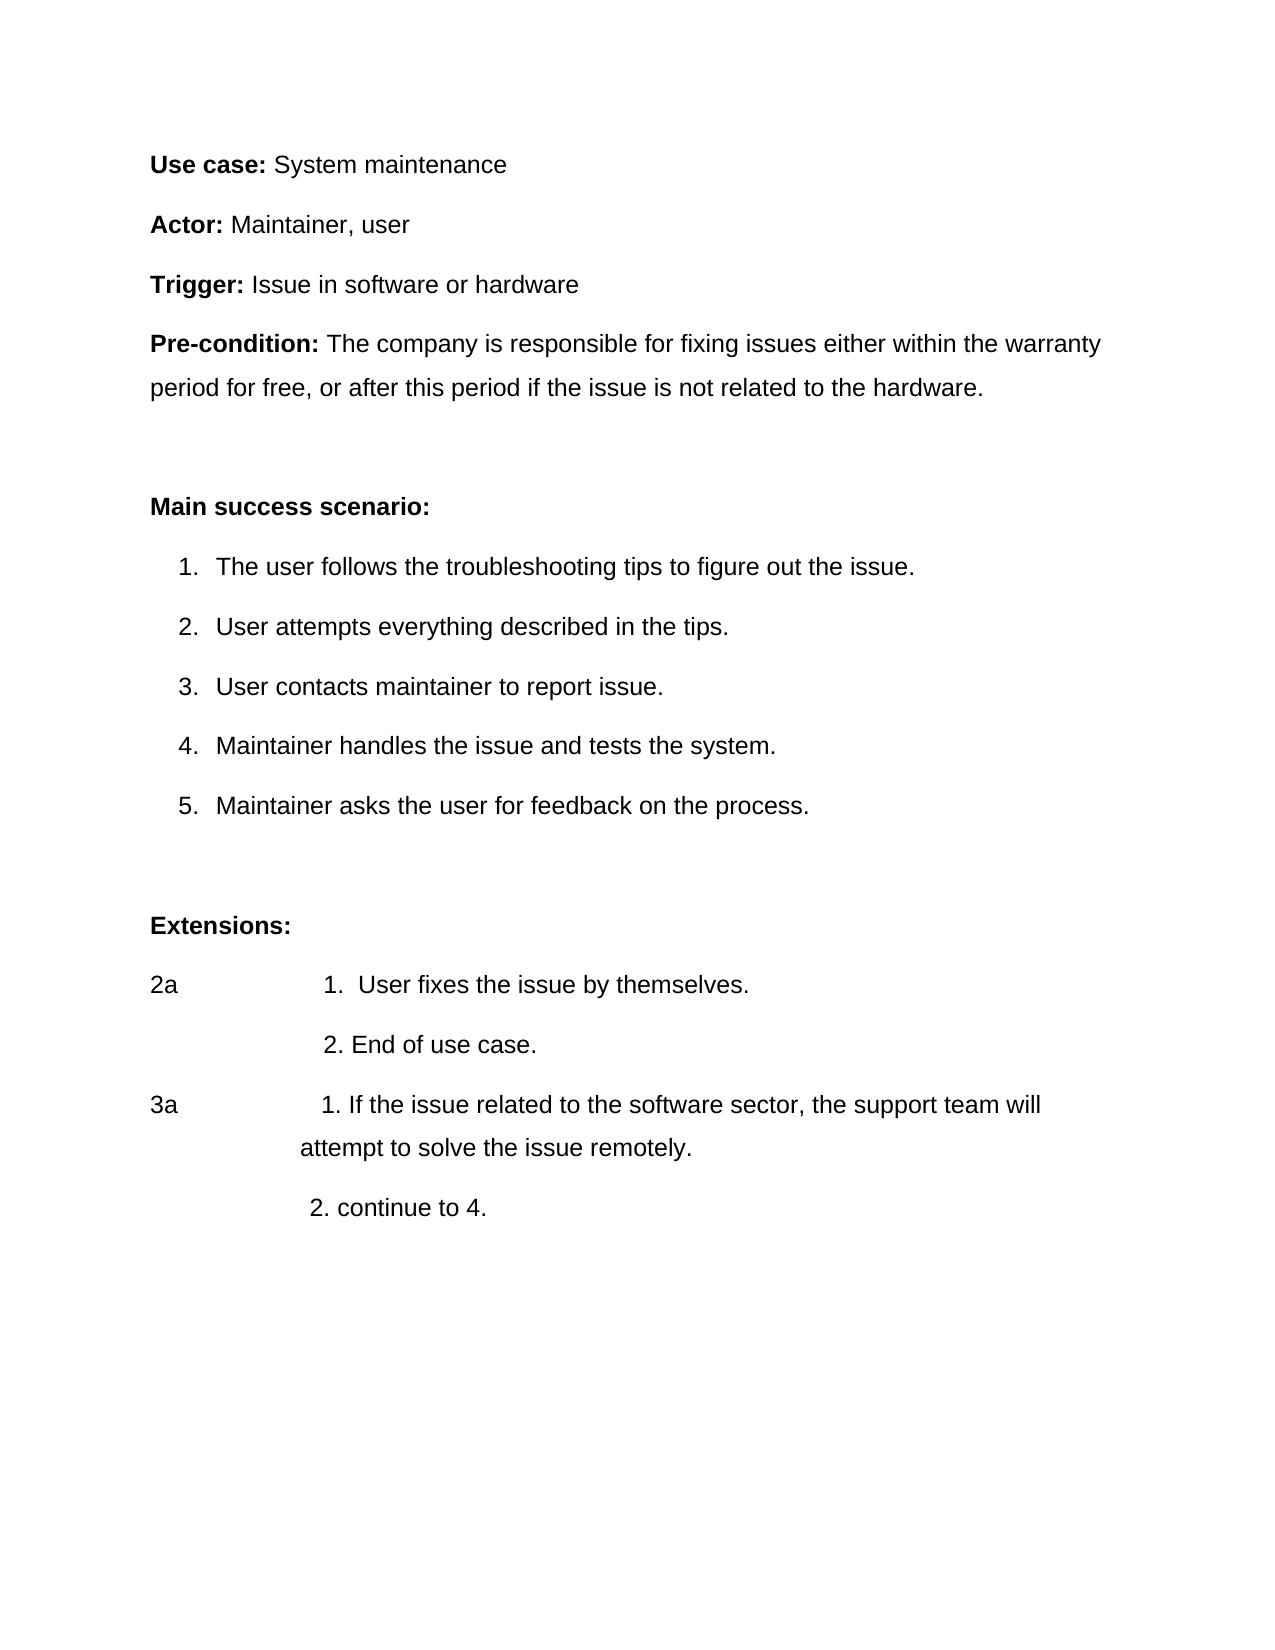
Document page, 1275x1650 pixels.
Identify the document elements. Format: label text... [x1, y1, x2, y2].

list Maintainer asks the user for feedback on the process. [178, 791, 1125, 820]
text Main success scenario: [150, 492, 1125, 521]
text 2a 1. User fixes the issue by themselves. [150, 970, 1125, 999]
text 2. End of use case. [150, 1030, 1125, 1059]
text Use case: System maintenance [150, 150, 1125, 179]
list Maintainer handles the issue and tests the system. [178, 731, 1125, 760]
text 2. continue to 4. [150, 1193, 1125, 1222]
text Actor: Maintainer, user [150, 210, 1125, 238]
text 3a 1. If the issue related to the software sector, the support team will attempt to solve the issue remotely. [150, 1090, 1125, 1162]
list The user follows the troubleshooting tips to figure out the issue. [178, 552, 1125, 581]
list User attempts everything described in the tips. [178, 612, 1125, 640]
text Pre-condition: The company is responsible for fixing issues either within the warranty period for free, or after this period if the issue is not related to the hardware. [150, 329, 1125, 401]
list User contacts maintainer to report issue. [178, 671, 1125, 700]
text Extensions: [150, 911, 1125, 939]
text Trigger: Issue in software or hardware [150, 269, 1125, 298]
